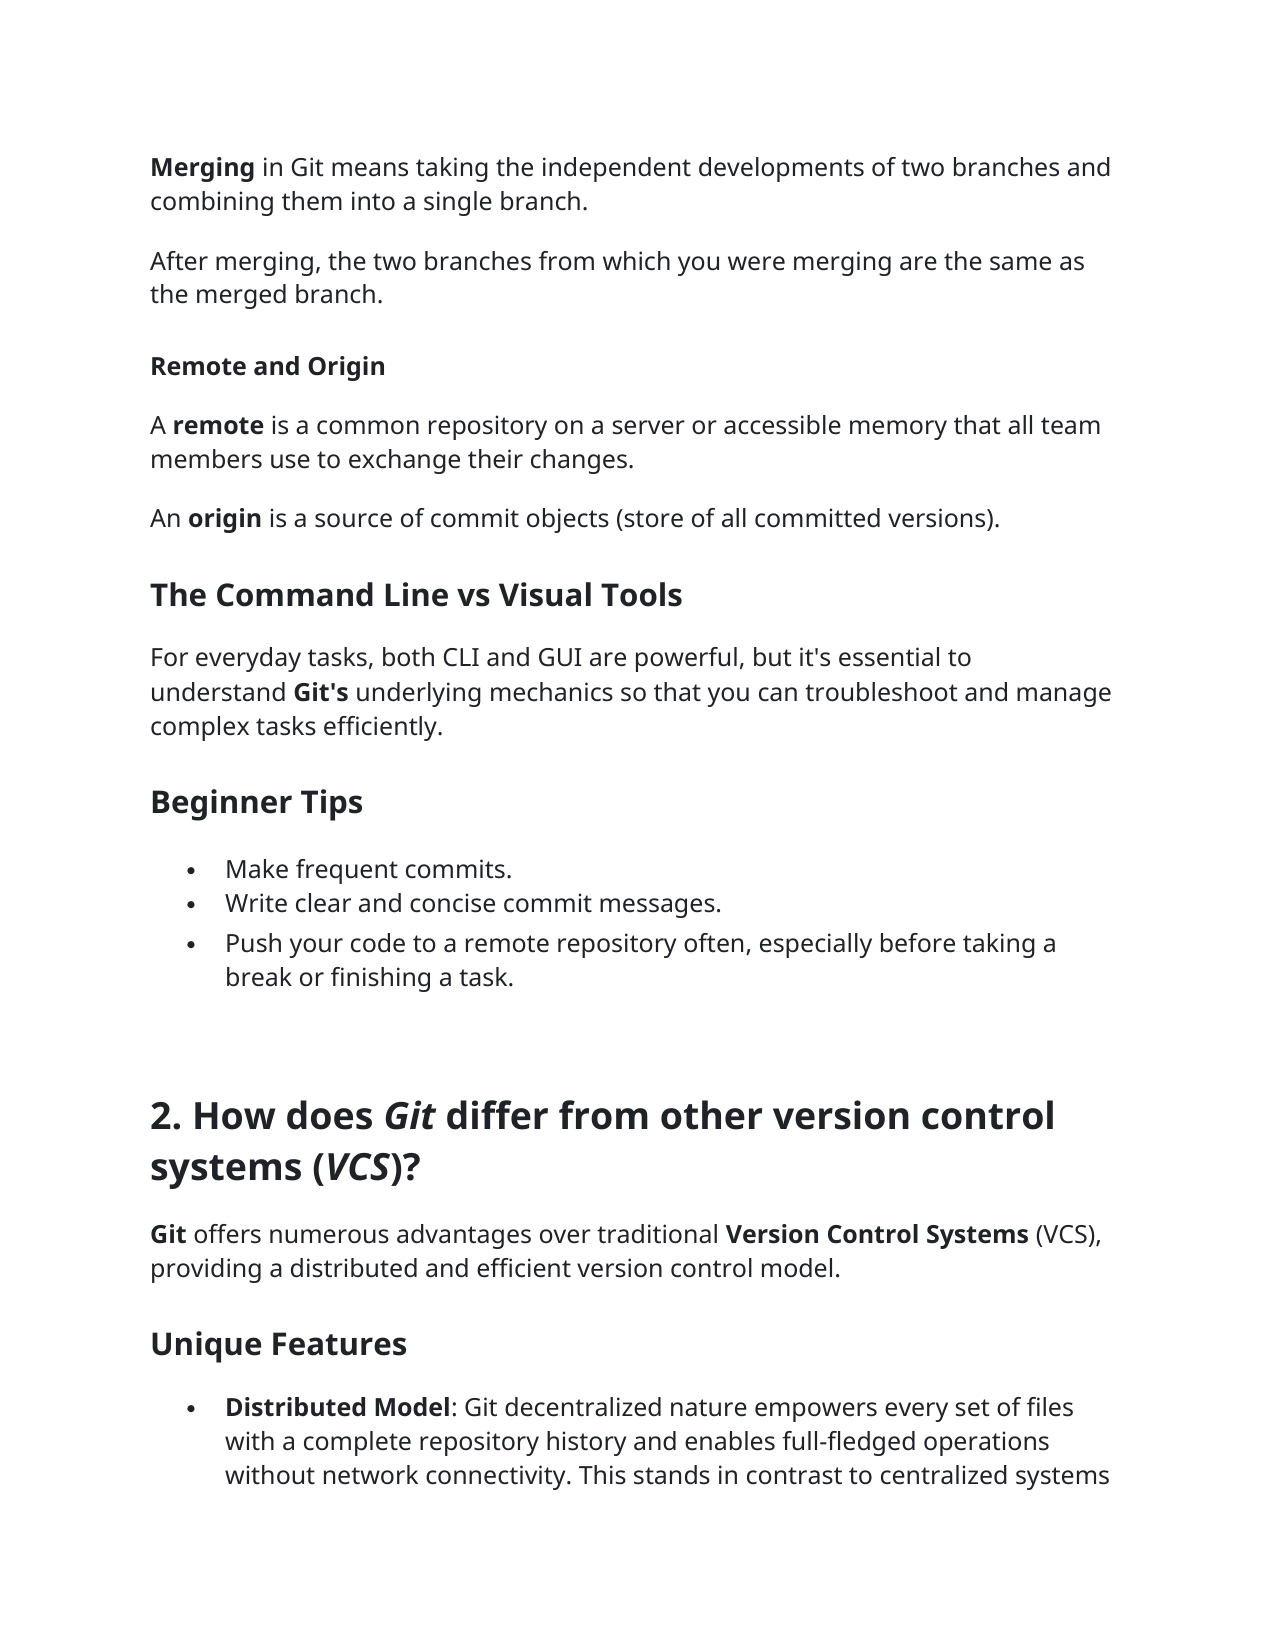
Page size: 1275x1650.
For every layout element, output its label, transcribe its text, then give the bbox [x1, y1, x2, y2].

list Make frequent commits. [187, 852, 1125, 886]
text Git offers numerous advantages over traditional Version Control Systems (VCS), providing a distributed and efficient version control model. [150, 1217, 1125, 1285]
text A remote is a common repository on a server or accessible memory that all team members use to exchange their changes. [150, 408, 1125, 476]
text 2. How does Git differ from other version control systems (VCS)? [150, 1089, 1125, 1192]
text Beginner Tips [150, 780, 1125, 822]
text The Command Line vs Visual Tools [150, 572, 1125, 615]
list Push your code to a remote repository often, especially before taking a break or finishing a task. [187, 926, 1125, 994]
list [187, 1390, 1125, 1492]
text After merging, the two branches from which you were merging are the same as the merged branch. [150, 243, 1125, 311]
text For everyday tasks, both CLI and GUI are powerful, but it's essential to understand Git's underlying mechanics so that you can troubleshoot and manage complex tasks efficiently. [150, 640, 1125, 742]
text Unique Features [150, 1322, 1125, 1365]
text An origin is a source of commit objects (store of all committed versions). [150, 501, 1125, 535]
text Merging in Git means taking the independent developments of two branches and combining them into a single branch. [150, 150, 1125, 218]
text Remote and Origin [150, 349, 1125, 383]
list Write clear and concise commit messages. [187, 886, 1125, 920]
